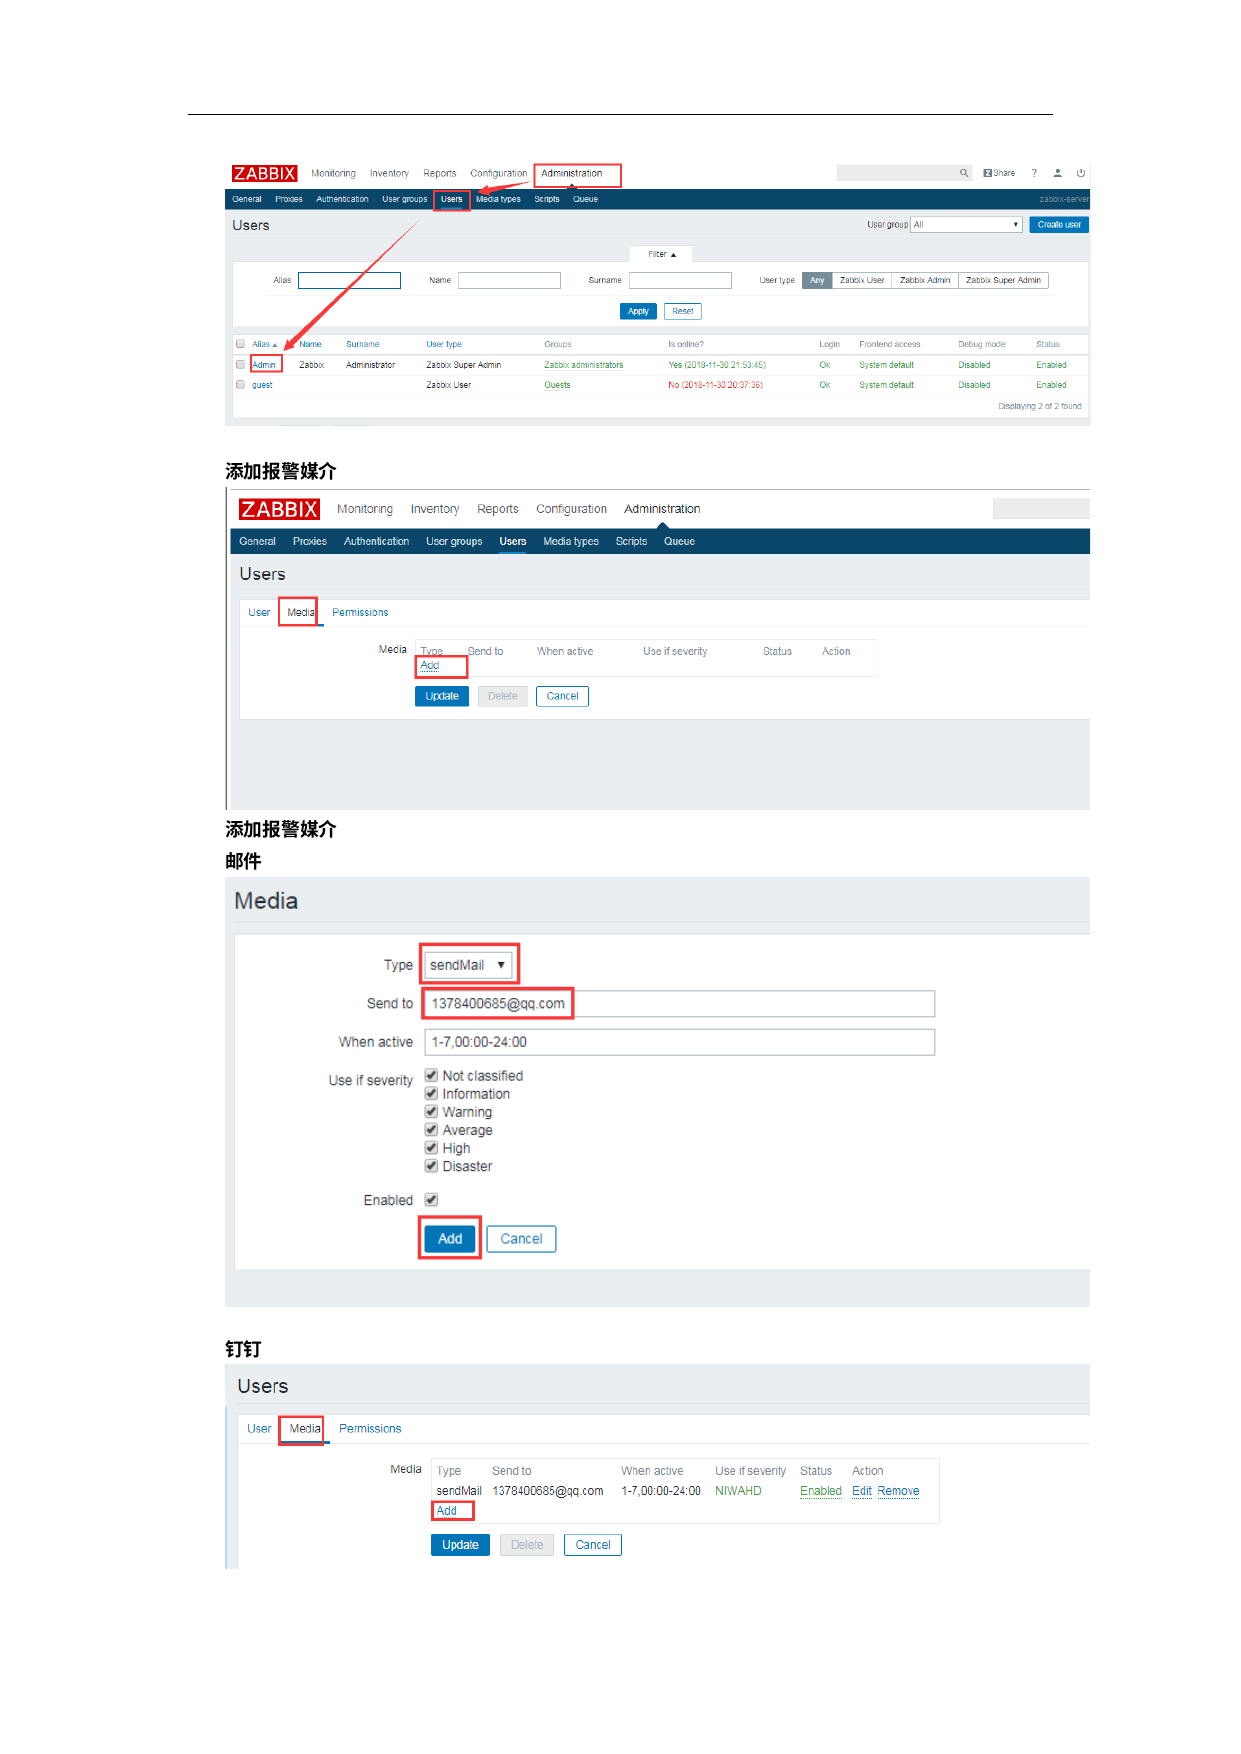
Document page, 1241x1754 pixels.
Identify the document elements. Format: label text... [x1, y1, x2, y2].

picture [225, 1364, 1091, 1569]
picture [225, 487, 1091, 810]
picture [225, 162, 1091, 426]
text 添加报警媒介 [187, 454, 1053, 487]
text 添加报警媒介 [187, 812, 1053, 844]
text 钉钉 [187, 1332, 1053, 1364]
picture [225, 877, 1091, 1307]
text 邮件 [187, 844, 1053, 877]
